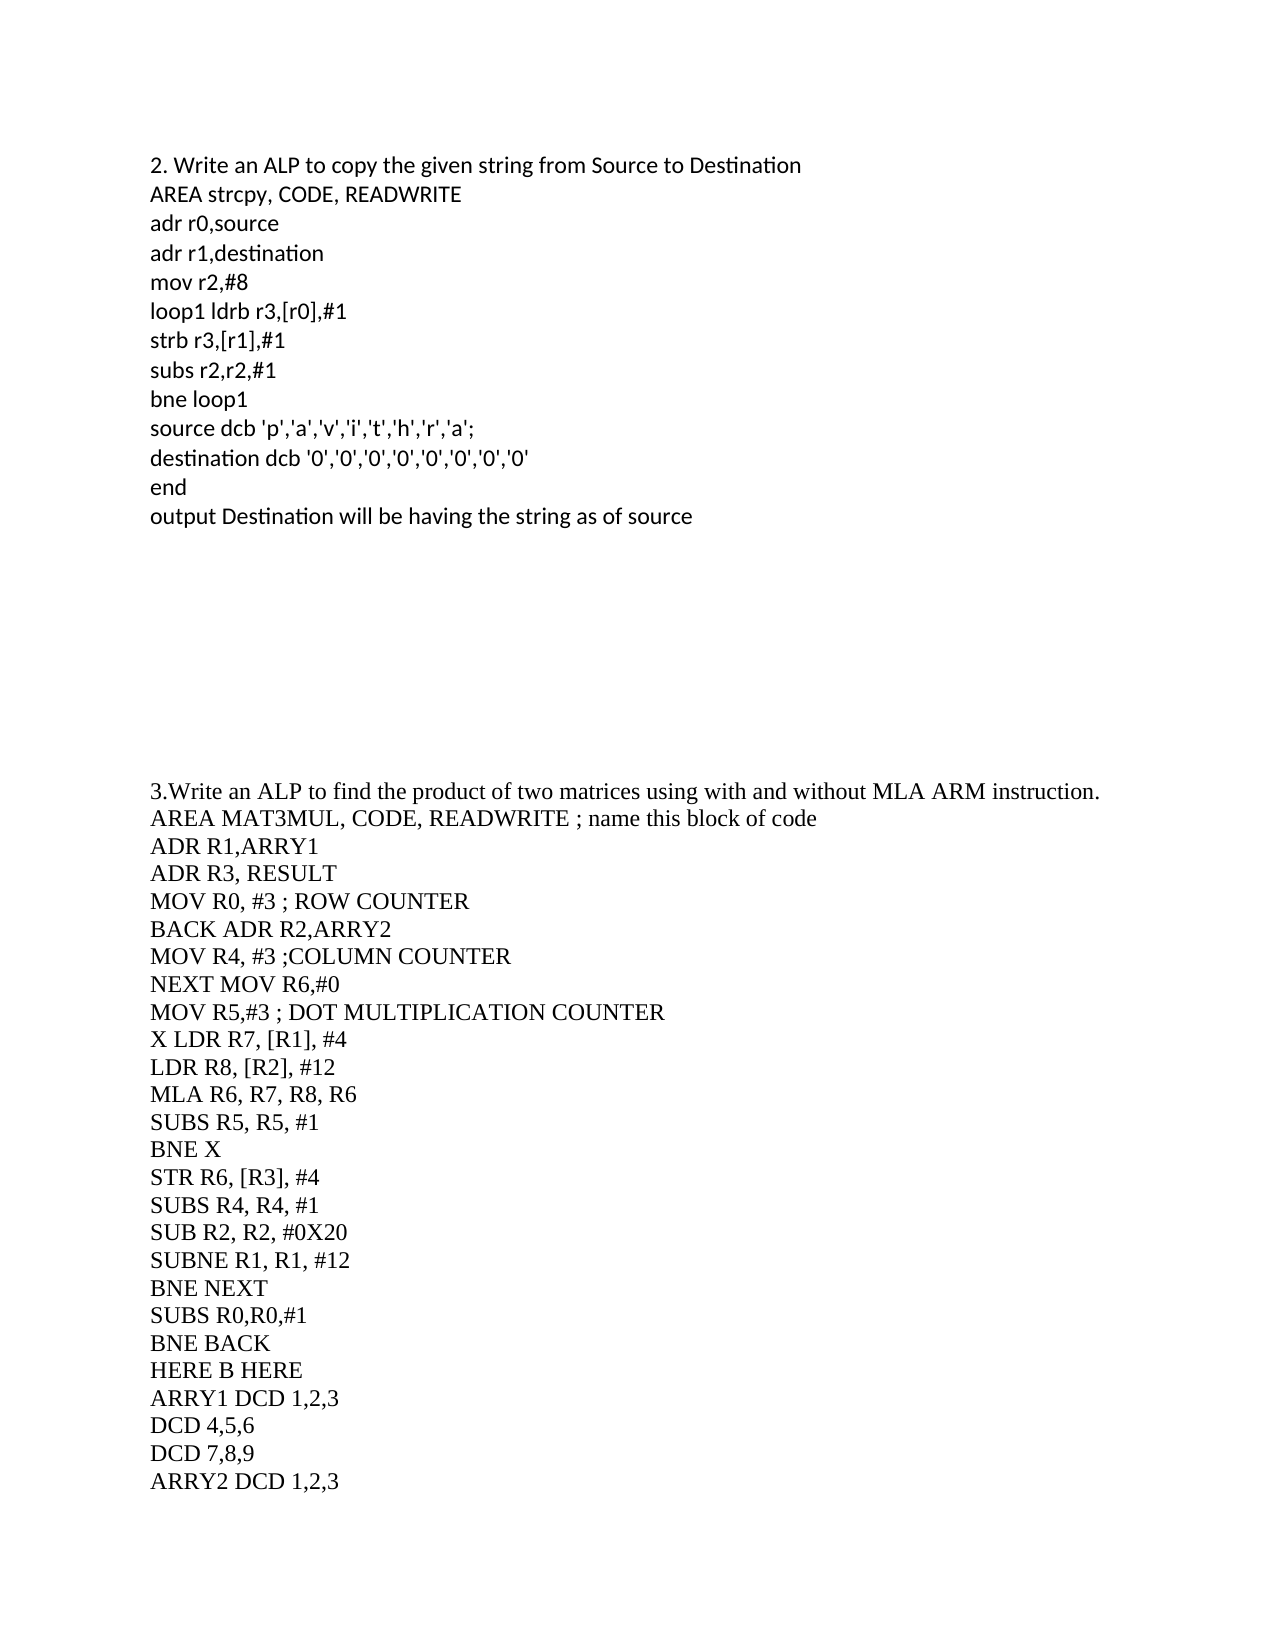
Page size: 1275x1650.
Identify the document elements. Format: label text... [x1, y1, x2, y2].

text destination dcb '0','0','0','0','0','0','0','0' [150, 443, 1125, 472]
text MOV R0, #3 ; ROW COUNTER [150, 887, 1125, 915]
text loop1 ldrb r3,[r0],#1 [150, 296, 1125, 326]
text BNE NEXT [150, 1273, 1125, 1301]
text AREA strcpy, CODE, READWRITE [150, 179, 1125, 208]
text SUBS R5, R5, #1 [150, 1108, 1125, 1136]
text output Destination will be having the string as of source [150, 501, 1125, 531]
text MLA R6, R7, R8, R6 [150, 1080, 1125, 1108]
text AREA MAT3MUL, CODE, READWRITE ; name this block of code [150, 804, 1125, 832]
text adr r0,source [150, 208, 1125, 238]
text adr r1,destination [150, 238, 1125, 267]
text SUBNE R1, R1, #12 [150, 1246, 1125, 1273]
text HERE B HERE [150, 1356, 1125, 1384]
text ADR R1,ARRY1 [150, 832, 1125, 859]
text SUB R2, R2, #0X20 [150, 1218, 1125, 1246]
text BNE BACK [150, 1329, 1125, 1356]
text DCD 4,5,6 [150, 1412, 1125, 1439]
text BACK ADR R2,ARRY2 [150, 915, 1125, 942]
text mov r2,#8 [150, 267, 1125, 296]
text end [150, 472, 1125, 501]
text ADR R3, RESULT [150, 859, 1125, 887]
text STR R6, [R3], #4 [150, 1163, 1125, 1191]
text ARRY1 DCD 1,2,3 [150, 1384, 1125, 1412]
text 2. Write an ALP to copy the given string from Source to Destination [150, 150, 1125, 179]
text SUBS R4, R4, #1 [150, 1191, 1125, 1218]
text MOV R5,#3 ; DOT MULTIPLICATION COUNTER [150, 997, 1125, 1025]
text X LDR R7, [R1], #4 [150, 1025, 1125, 1053]
text SUBS R0,R0,#1 [150, 1301, 1125, 1329]
text NEXT MOV R6,#0 [150, 970, 1125, 997]
text 3.Write an ALP to find the product of two matrices using with and without MLA ARM instruction. [150, 777, 1125, 804]
text subs r2,r2,#1 [150, 355, 1125, 384]
text MOV R4, #3 ;COLUMN COUNTER [150, 942, 1125, 970]
text strb r3,[r1],#1 [150, 326, 1125, 355]
text LDR R8, [R2], #12 [150, 1053, 1125, 1080]
text DCD 7,8,9 [150, 1439, 1125, 1467]
text ARRY2 DCD 1,2,3 [150, 1467, 1125, 1494]
text bne loop1 [150, 384, 1125, 413]
text BNE X [150, 1136, 1125, 1163]
text source dcb 'p','a','v','i','t','h','r','a'; [150, 413, 1125, 443]
